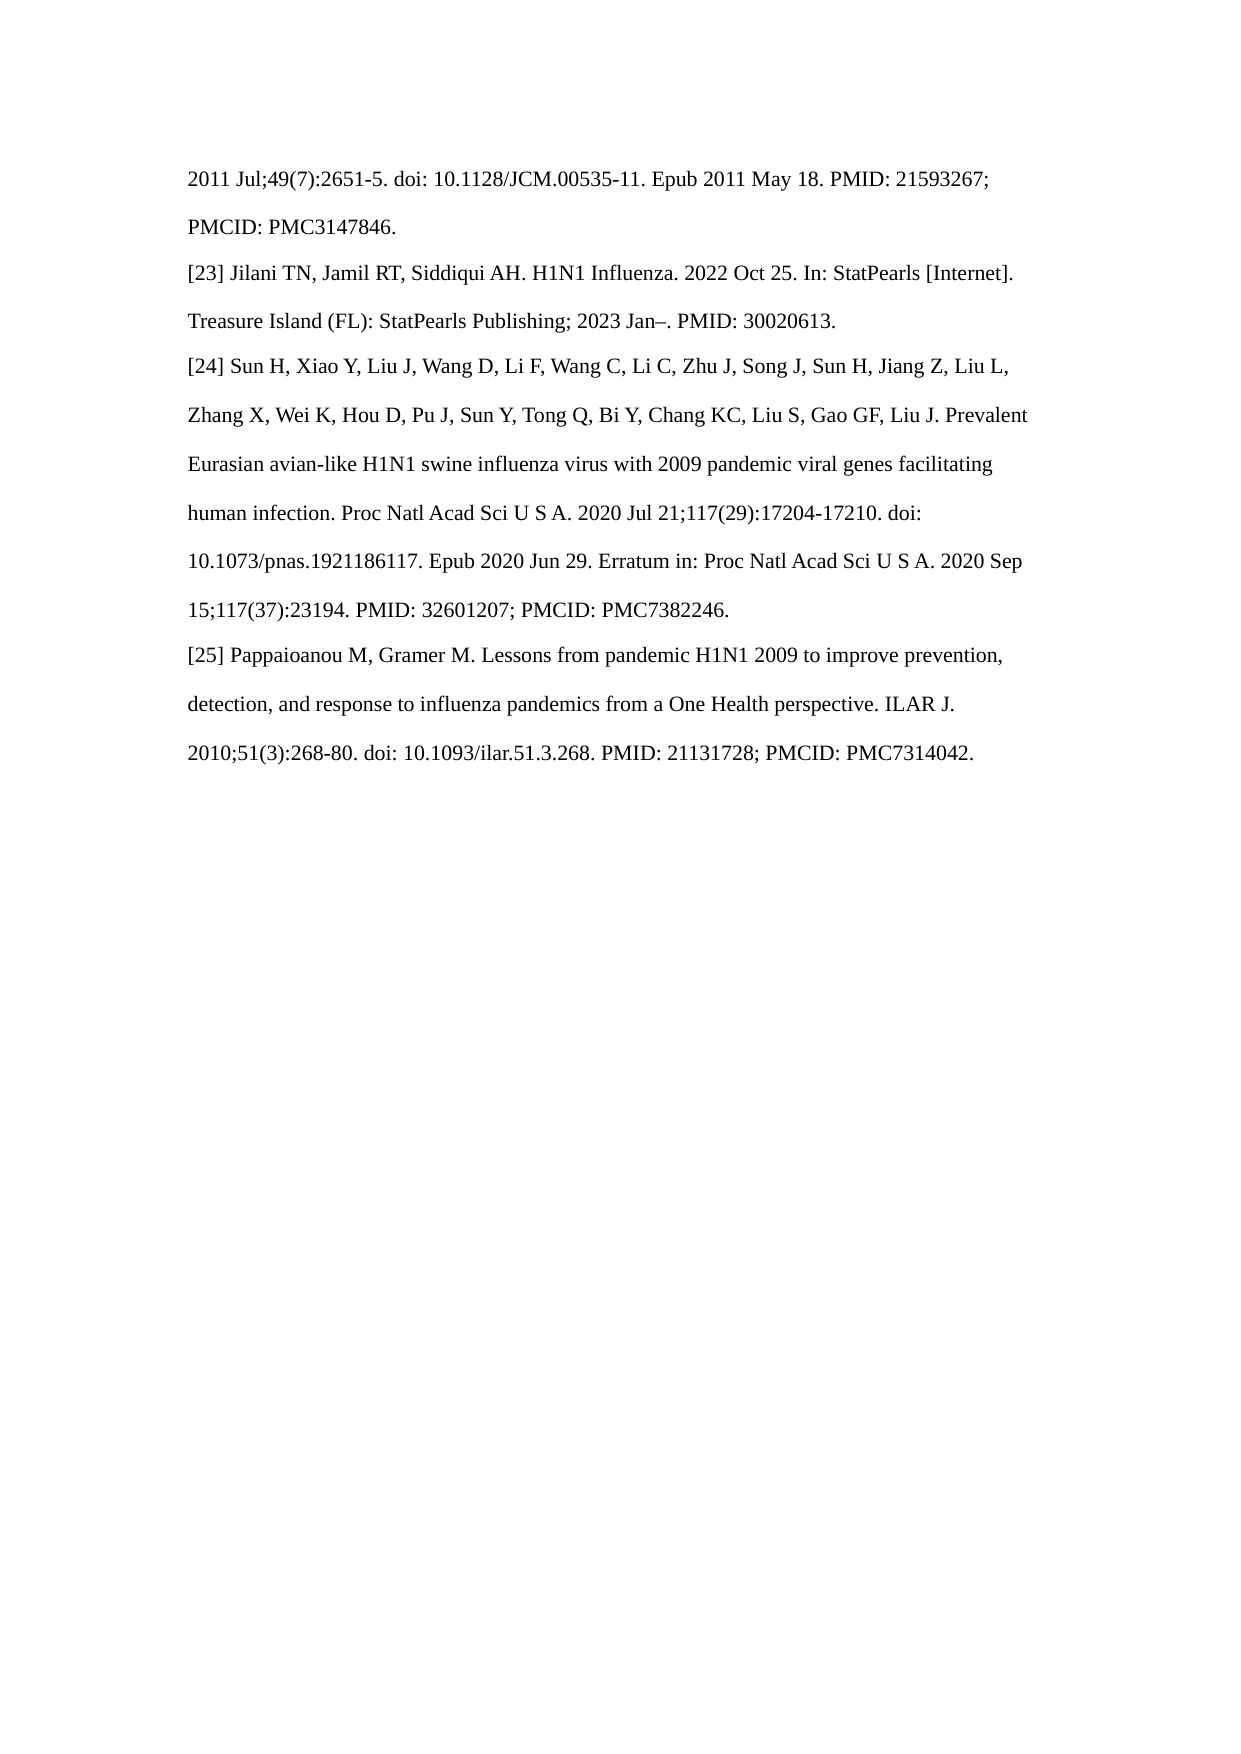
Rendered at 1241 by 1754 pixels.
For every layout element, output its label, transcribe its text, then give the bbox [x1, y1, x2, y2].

text [23] Jilani TN, Jamil RT, Siddiqui AH. H1N1 Influenza. 2022 Oct 25. In: StatPearls [Internet]. Treasure Island (FL): StatPearls Publishing; 2023 Jan–. PMID: 30020613. [187, 256, 1053, 337]
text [187, 162, 1053, 243]
text [25] Pappaioanou M, Gramer M. Lessons from pandemic H1N1 2009 to improve prevention, detection, and response to influenza pandemics from a One Health perspective. ILAR J. 2010;51(3):268-80. doi: 10.1093/ilar.51.3.268. PMID: 21131728; PMCID: PMC7314042. [187, 638, 1053, 768]
text [24] Sun H, Xiao Y, Liu J, Wang D, Li F, Wang C, Li C, Zhu J, Song J, Sun H, Jiang Z, Liu L, Zhang X, Wei K, Hou D, Pu J, Sun Y, Tong Q, Bi Y, Chang KC, Liu S, Gao GF, Liu J. Prevalent Eurasian avian-like H1N1 swine influenza virus with 2009 pandemic viral genes facilitating human infection. Proc Natl Acad Sci U S A. 2020 Jul 21;117(29):17204-17210. doi: 10.1073/pnas.1921186117. Epub 2020 Jun 29. Erratum in: Proc Natl Acad Sci U S A. 2020 Sep 15;117(37):23194. PMID: 32601207; PMCID: PMC7382246. [187, 350, 1053, 626]
